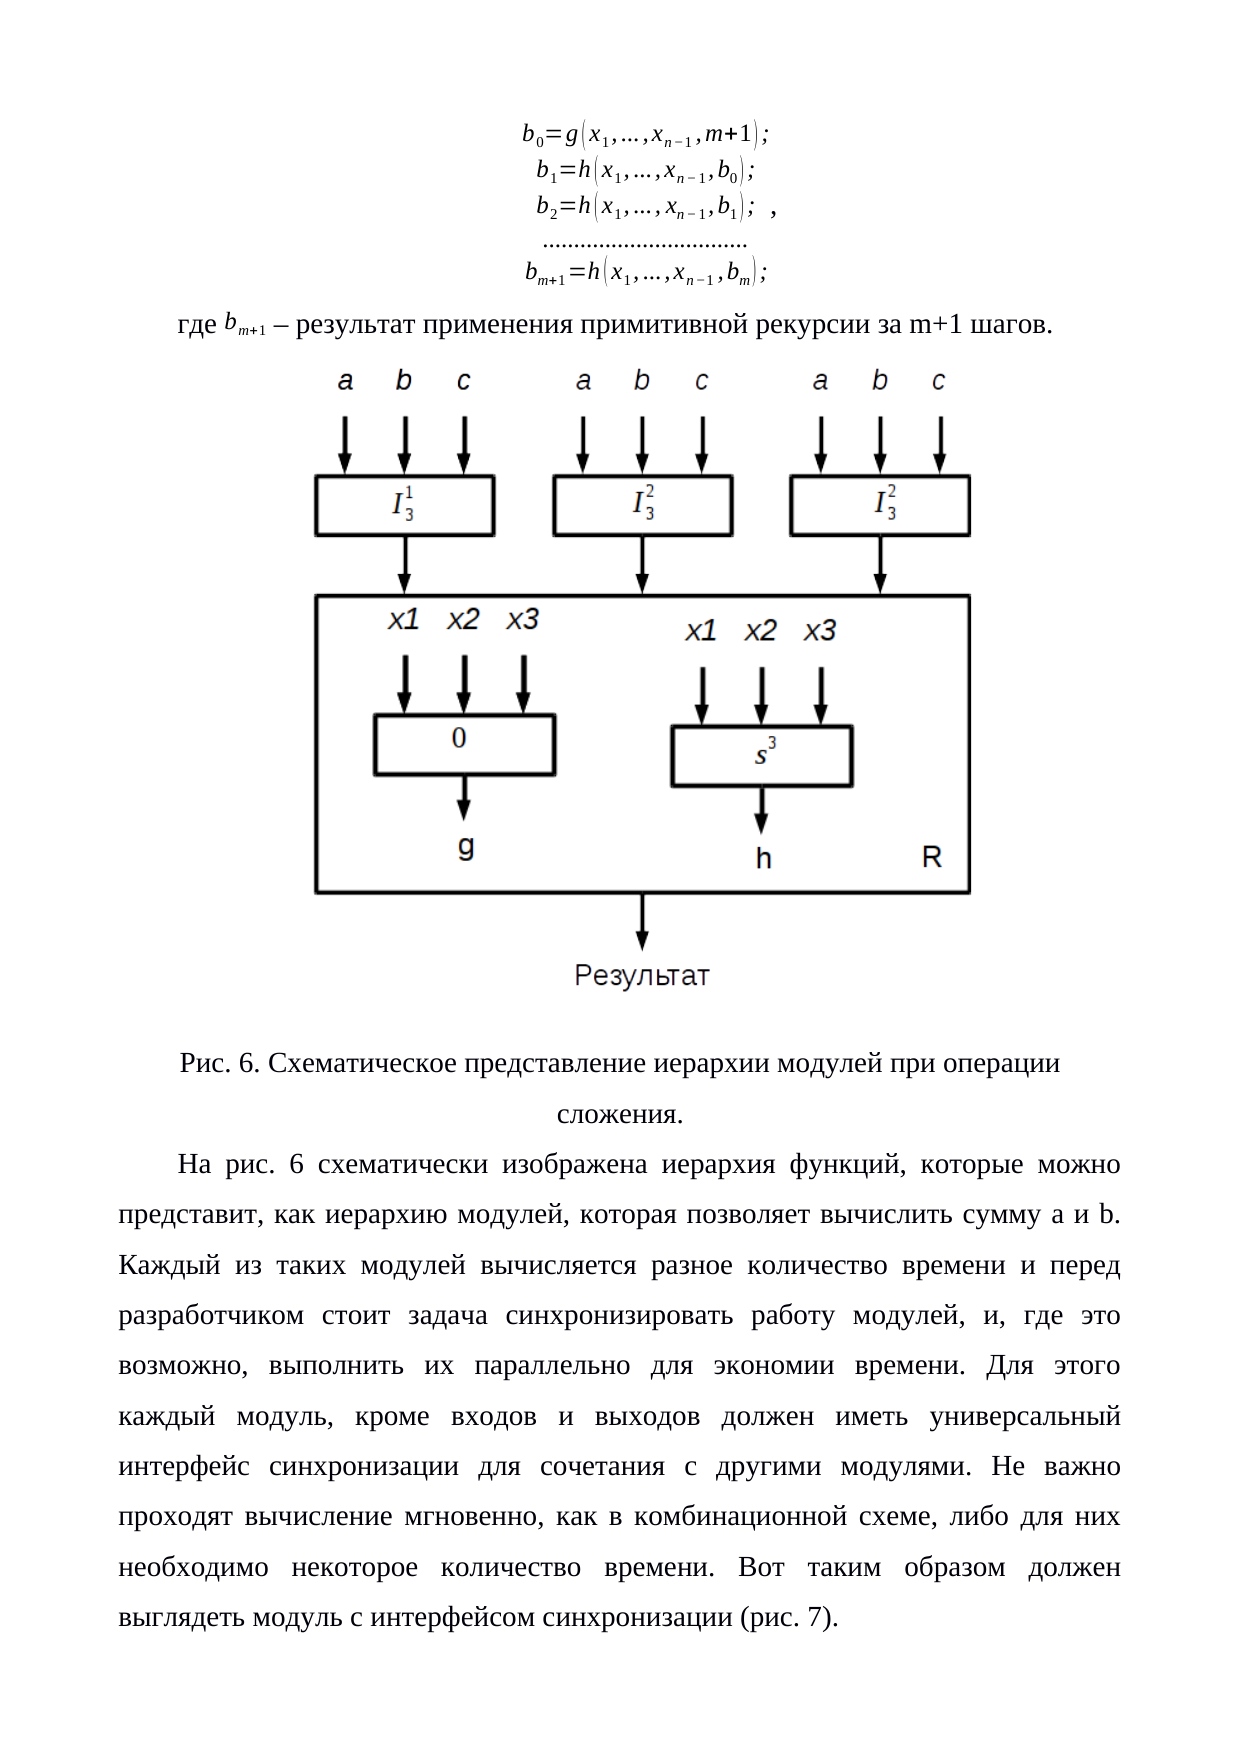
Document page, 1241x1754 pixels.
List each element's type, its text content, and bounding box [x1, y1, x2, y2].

text где – результат применения примитивной рекурсии за m+1 шагов. [118, 306, 1122, 340]
text На рис. 6 схематически изображена иерархия функций, которые можно представит, как иерархию модулей, которая позволяет вычислить сумму a и b. Каждый из таких модулей вычисляется разное количество времени и перед разработчиком стоит задача синхронизировать работу модулей, и, где это возможно, выполнить их параллельно для экономии времени. Для этого каждый модуль, кроме входов и выходов должен иметь универсальный интерфейс синхронизации для сочетания с другими модулями. Не важно проходят вычисление мгновенно, как в комбинационной схеме, либо для них необходимо некоторое количество времени. Вот таким образом должен выглядеть модуль с интерфейсом синхронизации (рис. 7). [118, 1146, 1122, 1632]
picture [269, 356, 972, 1012]
text , [118, 118, 1122, 289]
